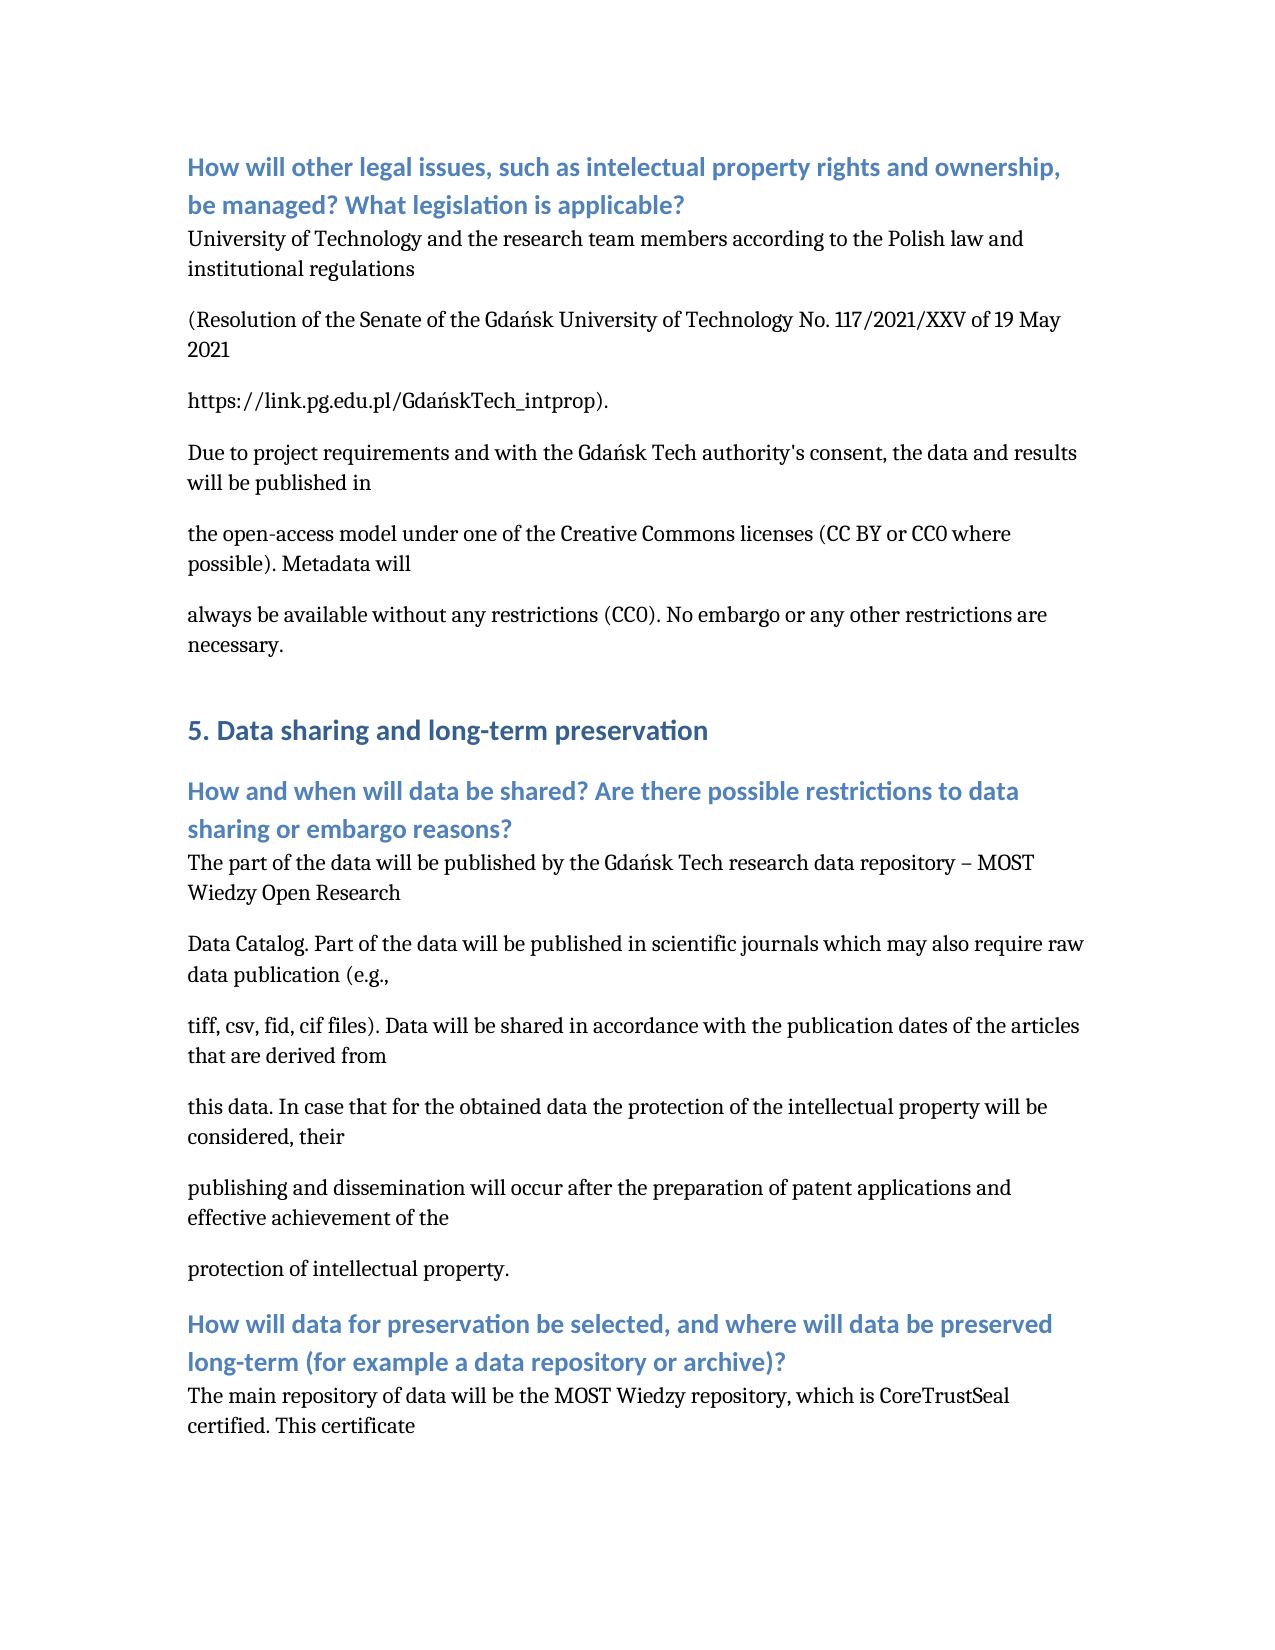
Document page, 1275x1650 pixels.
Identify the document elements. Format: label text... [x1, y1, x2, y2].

subtitle How will data for preservation be selected, and where will data be preserved long-term (for example a data repository or archive)? [187, 1307, 1087, 1378]
text University of Technology and the research team members according to the Polish law and institutional regulations [187, 226, 1087, 282]
text publishing and dissemination will occur after the preparation of patent applications and effective achievement of the [187, 1175, 1087, 1231]
text The part of the data will be published by the Gdańsk Tech research data repository – MOST Wiedzy Open Research [187, 850, 1087, 906]
text https://link.pg.edu.pl/GdańskTech_intprop). [187, 388, 1087, 415]
text protection of intellectual property. [187, 1256, 1087, 1282]
subtitle How will other legal issues, such as intelectual property rights and ownership, be managed? What legislation is applicable? [187, 150, 1087, 221]
text the open-access model under one of the Creative Commons licenses (CC BY or CC0 where possible). Metadata will [187, 521, 1087, 577]
text always be available without any restrictions (CC0). No embargo or any other restrictions are necessary. [187, 602, 1087, 658]
text (Resolution of the Senate of the Gdańsk University of Technology No. 117/2021/XXV of 19 May 2021 [187, 307, 1087, 364]
text Due to project requirements and with the Gdańsk Tech authority's consent, the data and results will be published in [187, 439, 1087, 496]
text tiff, csv, fid, cif files). Data will be shared in accordance with the publication dates of the articles that are derived from [187, 1012, 1087, 1069]
subtitle 5. Data sharing and long-term preservation [187, 712, 1087, 748]
text The main repository of data will be the MOST Wiedzy repository, which is CoreTrustSeal certified. This certificate [187, 1383, 1087, 1439]
subtitle How and when will data be shared? Are there possible restrictions to data sharing or embargo reasons? [187, 774, 1087, 845]
text this data. In case that for the obtained data the protection of the intellectual property will be considered, their [187, 1094, 1087, 1150]
text Data Catalog. Part of the data will be published in scientific journals which may also require raw data publication (e.g., [187, 931, 1087, 988]
